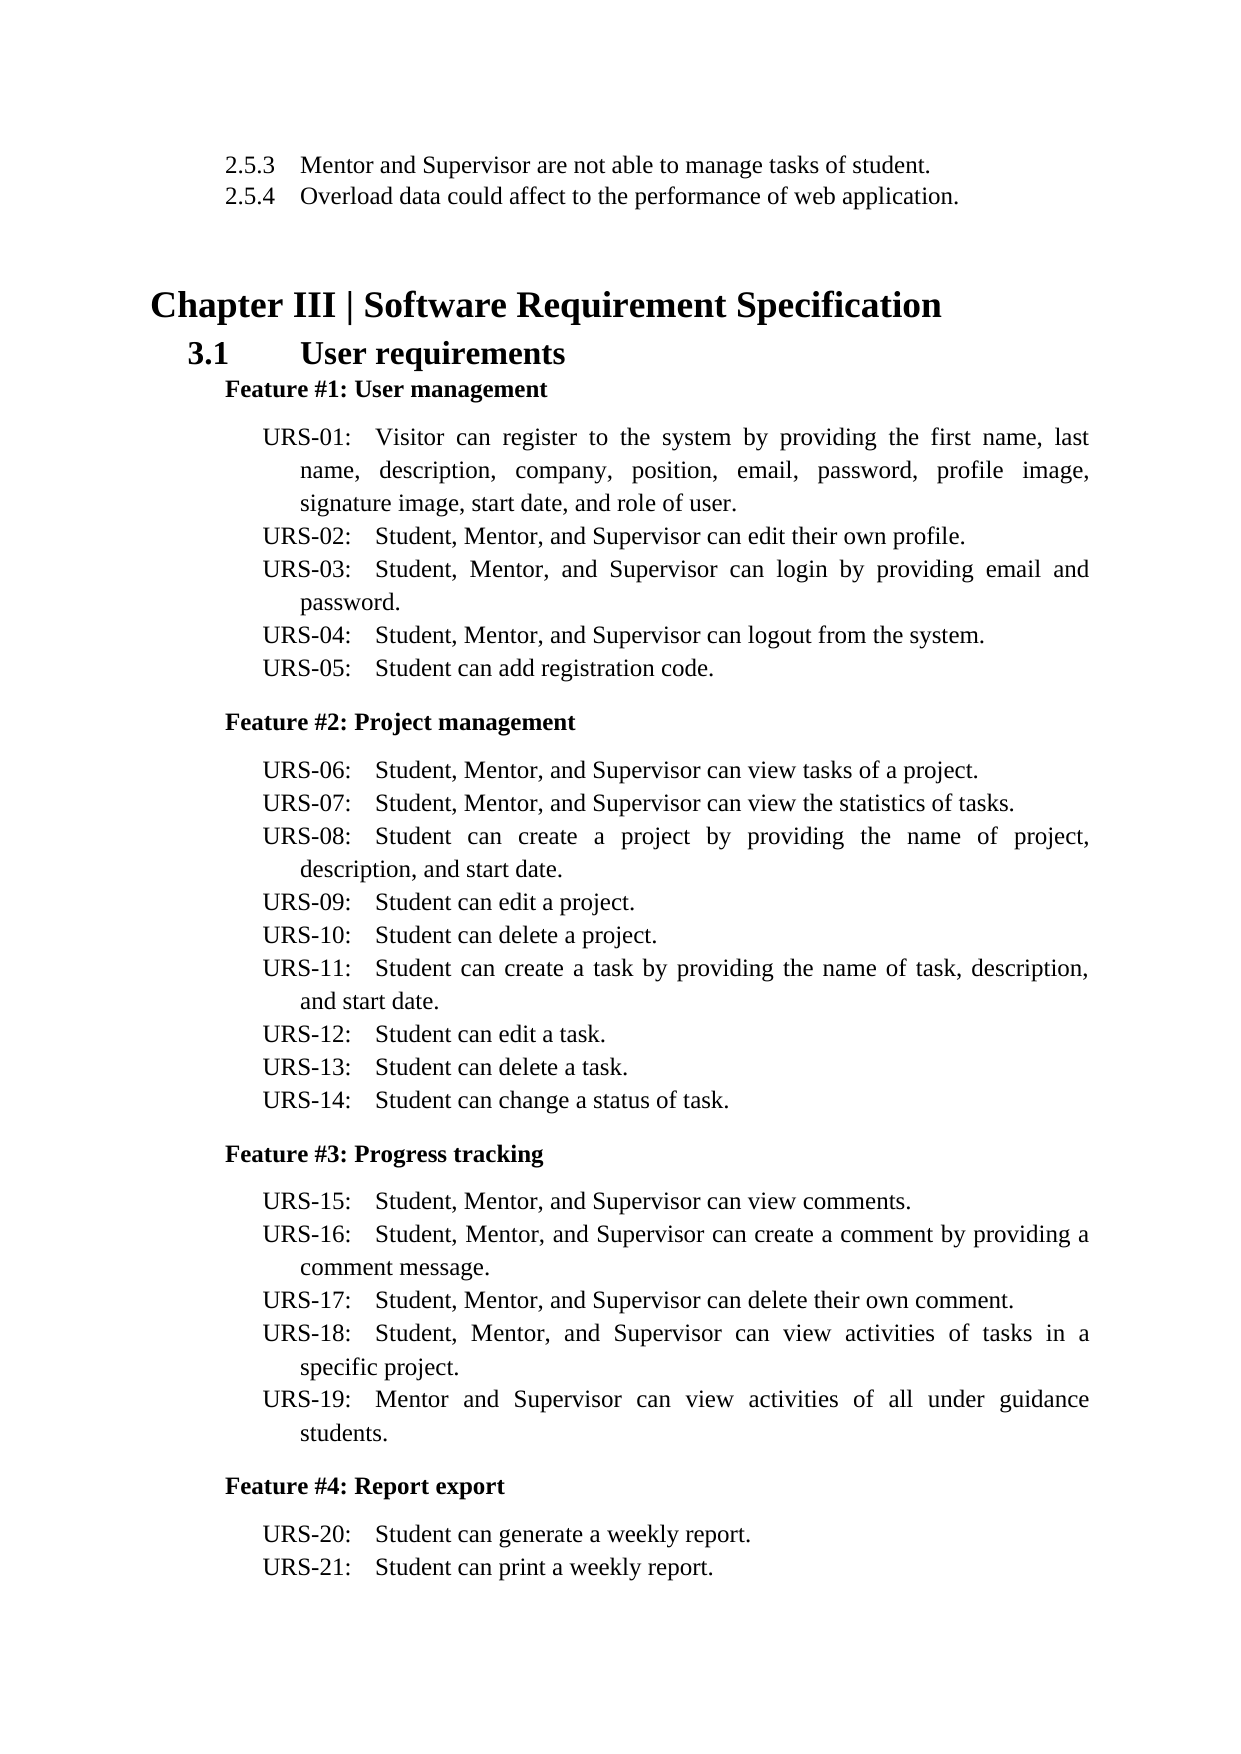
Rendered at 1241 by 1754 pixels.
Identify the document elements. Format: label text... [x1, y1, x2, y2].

list Student can create a task by providing the name of task, description, and start date. [262, 953, 1090, 1014]
list Student, Mentor, and Supervisor can create a comment by providing a comment message. [262, 1219, 1090, 1281]
list Student, Mentor, and Supervisor can logout from the system. [262, 620, 1090, 649]
list Student can print a weekly report. [262, 1552, 1090, 1581]
list Student, Mentor, and Supervisor can delete their own comment. [262, 1286, 1090, 1314]
list Student can edit a task. [262, 1019, 1090, 1048]
text Feature #2: Project management [225, 707, 1090, 736]
subtitle User requirements [187, 333, 1090, 371]
list Student can delete a task. [262, 1052, 1090, 1081]
list Student can edit a project. [262, 887, 1090, 916]
subtitle Chapter III | Software Requirement Specification [150, 282, 1090, 325]
list Student, Mentor, and Supervisor can view tasks of a project. [262, 755, 1090, 783]
text Feature #1: User management [225, 374, 1090, 403]
list Mentor and Supervisor can view activities of all under guidance students. [262, 1384, 1090, 1446]
list Student, Mentor, and Supervisor can view activities of tasks in a specific project. [262, 1318, 1090, 1380]
list Student can change a status of task. [262, 1085, 1090, 1114]
list Student, Mentor, and Supervisor can view comments. [262, 1186, 1090, 1215]
list Visitor can register to the system by providing the first name, last name, description, company, position, email, password, profile image, signature image, start date, and role of user. [262, 422, 1090, 517]
list Student, Mentor, and Supervisor can edit their own profile. [262, 521, 1090, 550]
list Student, Mentor, and Supervisor can view the statistics of tasks. [262, 788, 1090, 816]
list Student can create a project by providing the name of project, description, and start date. [262, 821, 1090, 882]
list Student, Mentor, and Supervisor can login by providing email and password. [262, 554, 1090, 616]
list Student can generate a weekly report. [262, 1519, 1090, 1548]
list Student can add registration code. [262, 653, 1090, 682]
text Feature #4: Report export [225, 1471, 1090, 1500]
text Feature #3: Progress tracking [225, 1139, 1090, 1167]
list Student can delete a project. [262, 920, 1090, 948]
